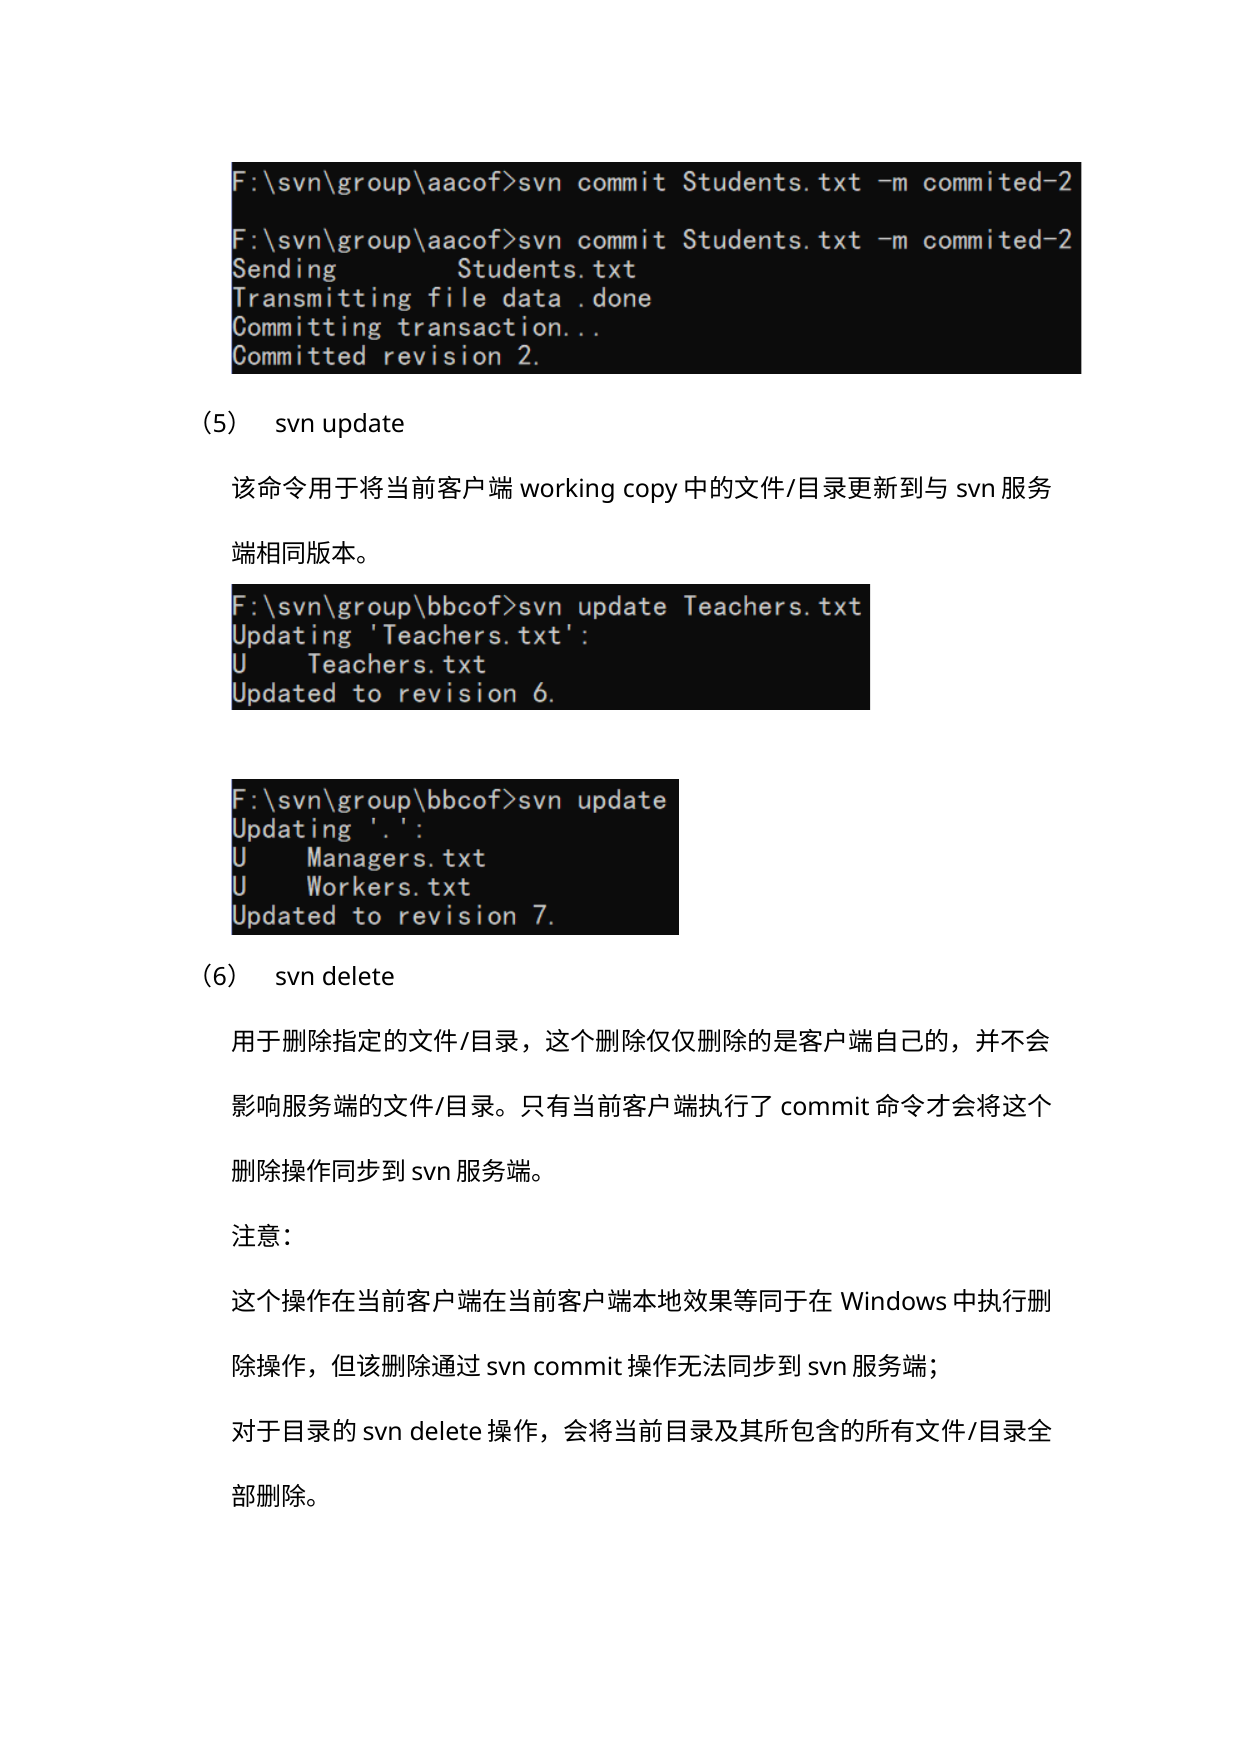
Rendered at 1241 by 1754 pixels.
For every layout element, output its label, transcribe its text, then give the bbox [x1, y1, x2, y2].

list 对于目录的svn delete操作，会将当前目录及其所包含的所有文件/目录全部删除。 [231, 1397, 1053, 1527]
picture [231, 584, 871, 710]
list 用于删除指定的文件/目录，这个删除仅仅删除的是客户端自己的，并不会影响服务端的文件/目录。只有当前客户端执行了commit命令才会将这个删除操作同步到svn服务端。 [231, 1007, 1053, 1202]
list 该命令用于将当前客户端working copy中的文件/目录更新到与svn服务端相同版本。 [231, 454, 1053, 584]
list svn update [187, 389, 1053, 454]
list svn delete [187, 942, 1053, 1007]
list 这个操作在当前客户端在当前客户端本地效果等同于在Windows中执行删除操作，但该删除通过svn commit操作无法同步到svn服务端； [231, 1267, 1053, 1397]
picture [231, 162, 1082, 374]
list 注意： [231, 1202, 1053, 1267]
picture [231, 779, 679, 935]
